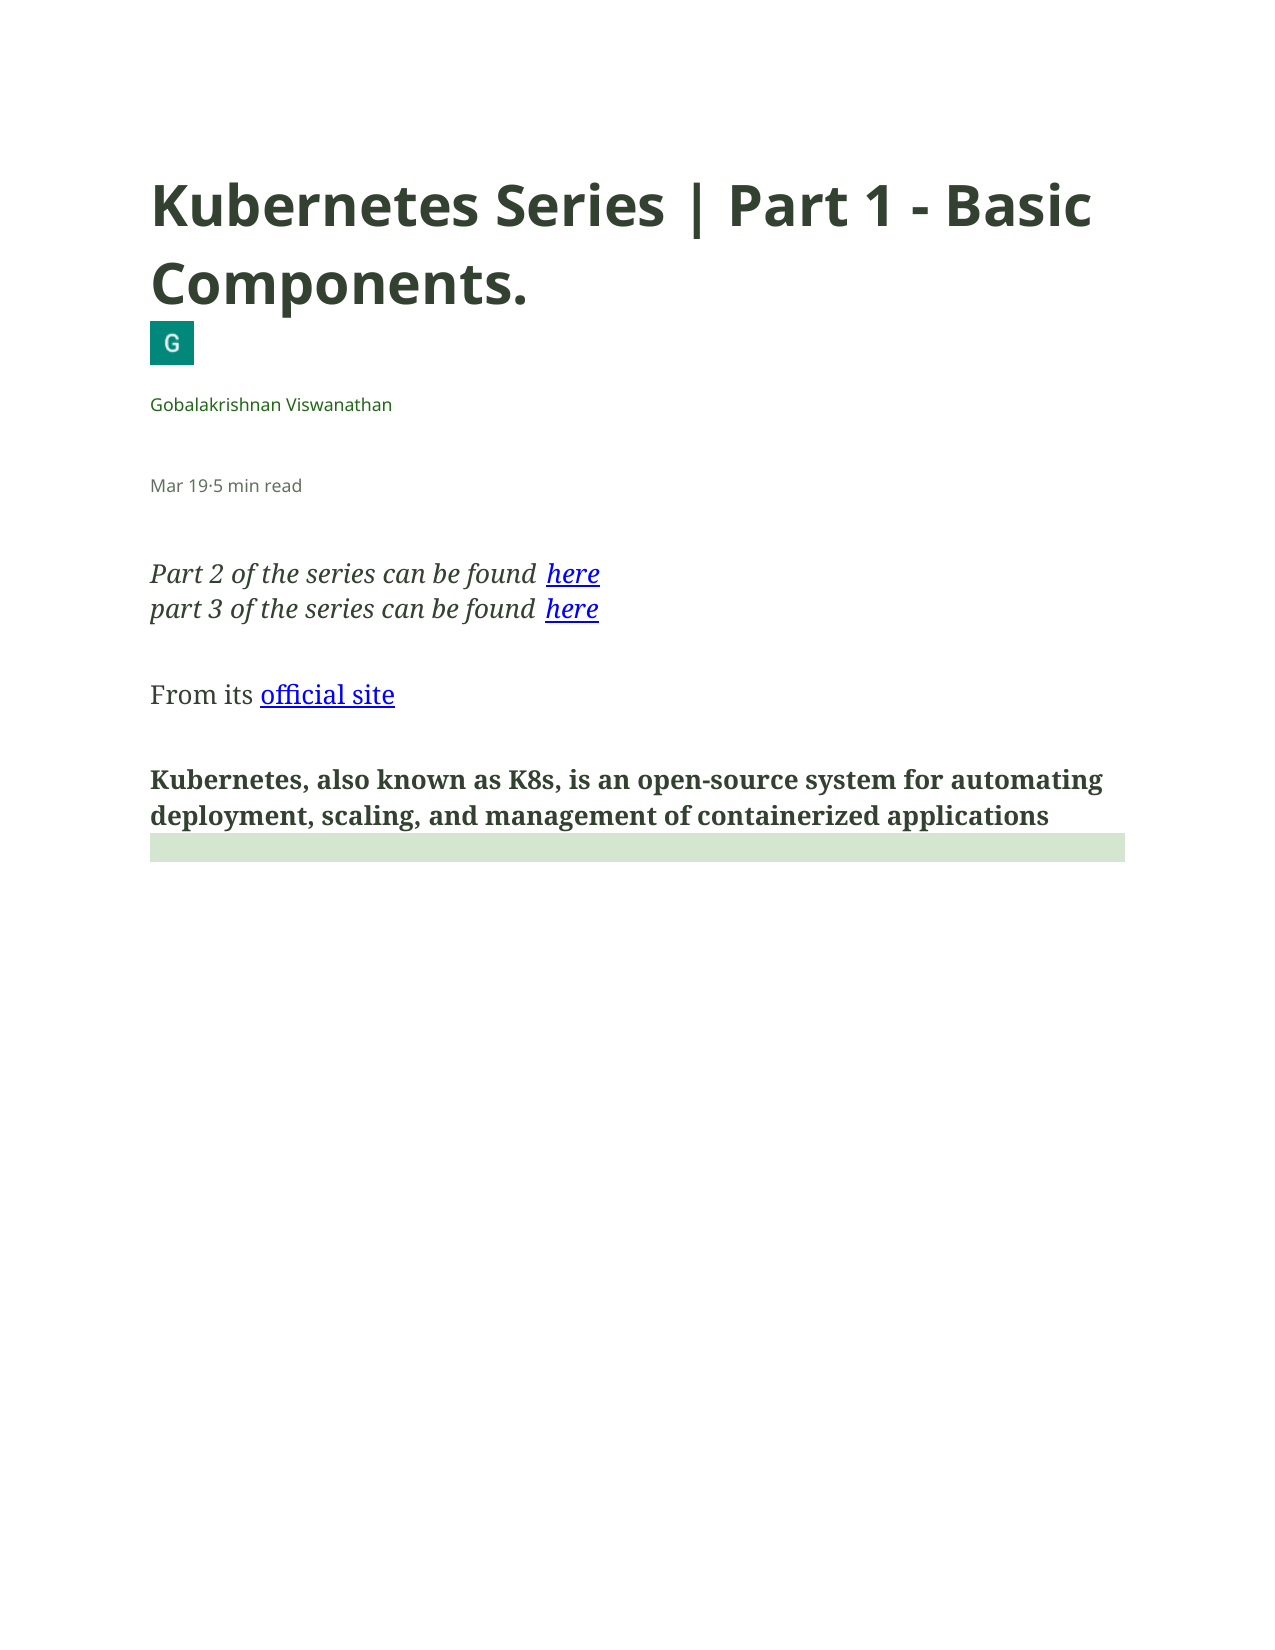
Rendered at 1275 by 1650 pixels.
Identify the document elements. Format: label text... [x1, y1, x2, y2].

text Gobalakrishnan Viswanathan [150, 393, 1125, 417]
text Kubernetes, also known as K8s, is an open-source system for automating deployment, scaling, and management of containerized applications [150, 762, 1125, 833]
text Kubernetes Series | Part 1 - Basic Components. [150, 165, 1125, 321]
text Part 2 of the series can be found here part 3 of the series can be found here [150, 555, 1125, 626]
text From its official site [150, 676, 1125, 712]
text Mar 19·5 min read [150, 473, 1125, 497]
picture [150, 321, 194, 365]
